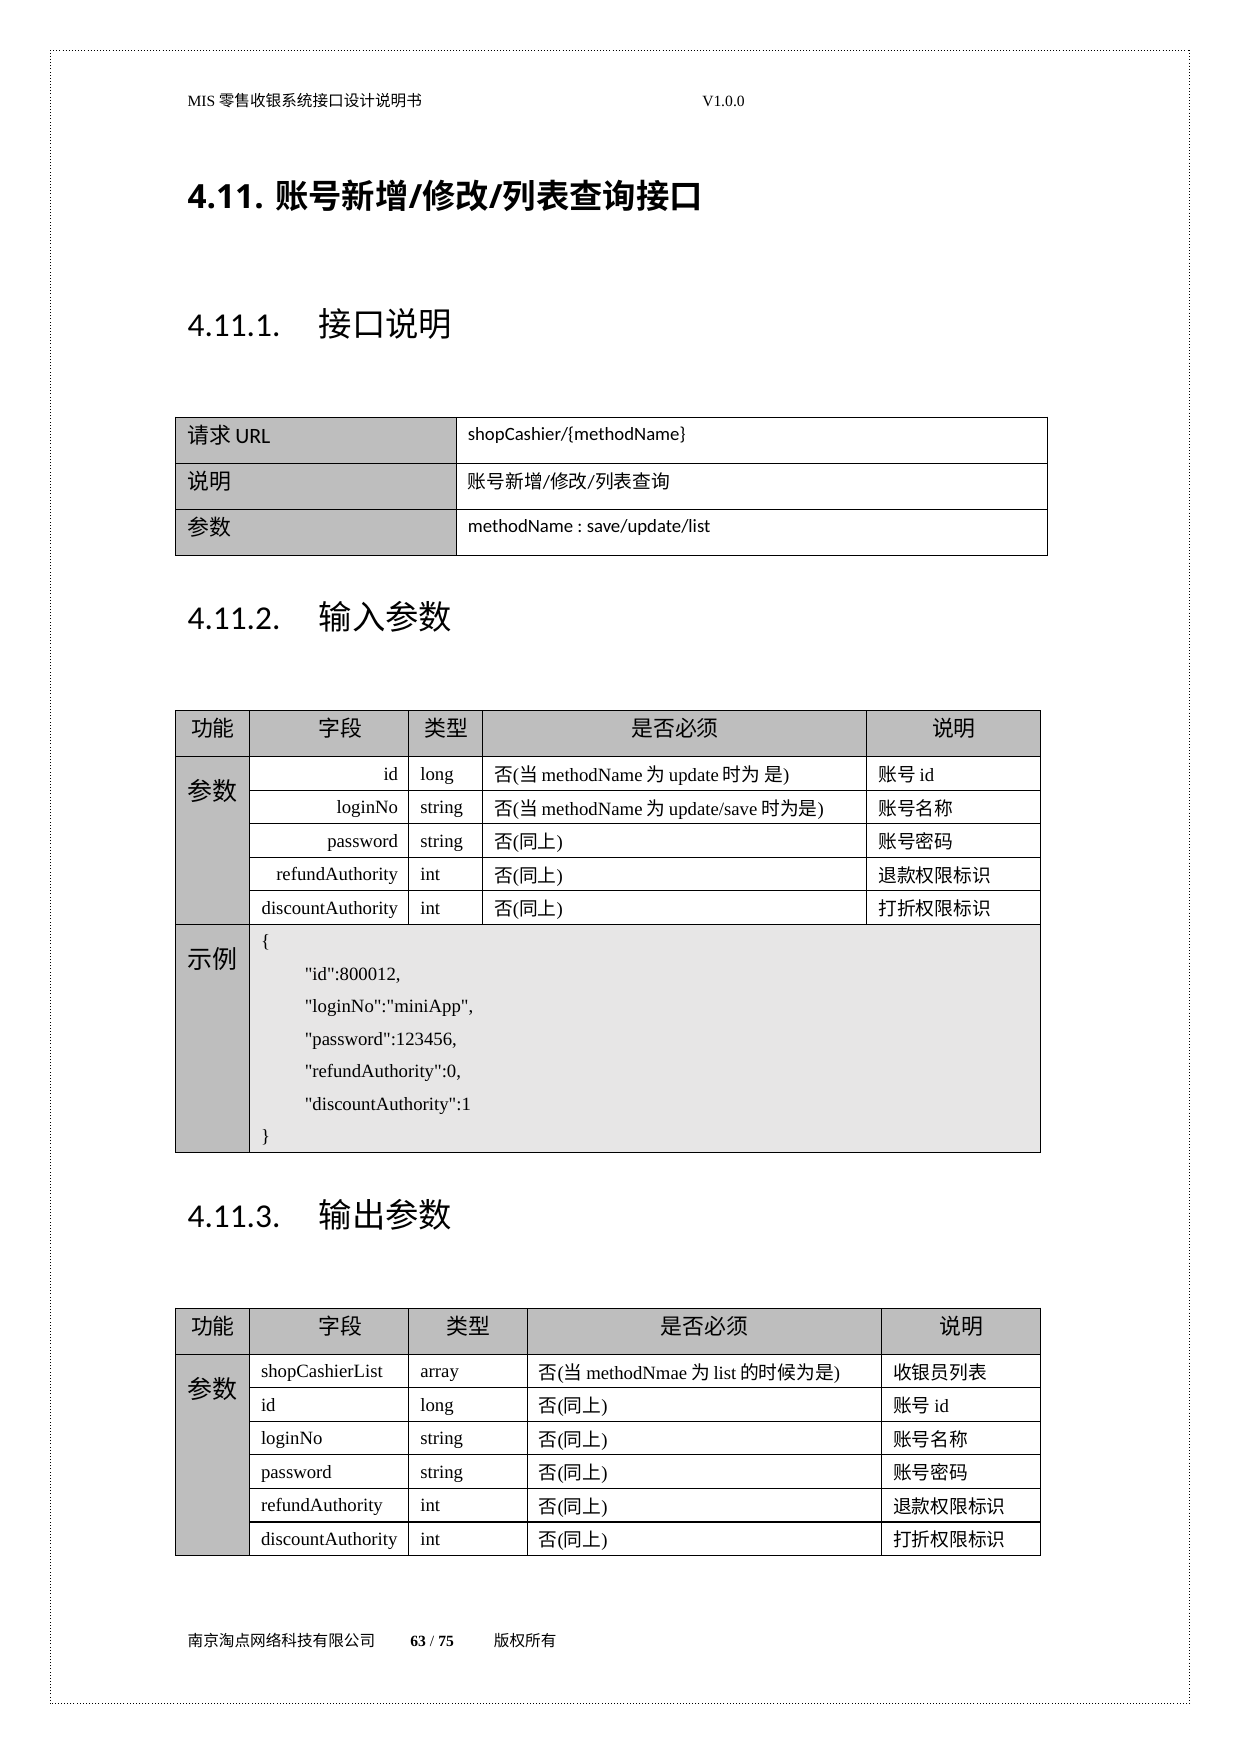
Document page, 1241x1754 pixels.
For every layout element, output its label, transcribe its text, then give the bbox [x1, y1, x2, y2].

subtitle 输入参数 [187, 583, 1053, 648]
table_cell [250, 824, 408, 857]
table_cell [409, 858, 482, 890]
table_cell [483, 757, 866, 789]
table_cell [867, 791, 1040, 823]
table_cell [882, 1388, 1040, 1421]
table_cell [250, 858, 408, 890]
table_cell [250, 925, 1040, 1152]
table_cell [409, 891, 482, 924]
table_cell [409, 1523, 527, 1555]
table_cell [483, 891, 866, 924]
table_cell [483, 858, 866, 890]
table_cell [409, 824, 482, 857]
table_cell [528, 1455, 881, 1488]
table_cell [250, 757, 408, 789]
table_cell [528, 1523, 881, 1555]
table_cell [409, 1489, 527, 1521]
subtitle 输出参数 [187, 1180, 1053, 1245]
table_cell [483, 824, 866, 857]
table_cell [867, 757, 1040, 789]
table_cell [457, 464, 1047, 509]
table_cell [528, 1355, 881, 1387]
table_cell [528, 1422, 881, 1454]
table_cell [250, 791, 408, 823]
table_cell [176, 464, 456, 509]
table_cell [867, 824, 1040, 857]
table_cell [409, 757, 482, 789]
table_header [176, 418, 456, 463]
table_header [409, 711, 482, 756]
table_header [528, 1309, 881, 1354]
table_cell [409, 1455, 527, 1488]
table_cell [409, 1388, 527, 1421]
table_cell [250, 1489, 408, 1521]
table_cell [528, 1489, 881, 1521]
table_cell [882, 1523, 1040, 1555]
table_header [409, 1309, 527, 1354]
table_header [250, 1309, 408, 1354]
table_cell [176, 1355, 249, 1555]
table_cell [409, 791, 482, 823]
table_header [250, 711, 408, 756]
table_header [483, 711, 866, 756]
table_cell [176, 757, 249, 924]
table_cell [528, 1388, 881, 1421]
subtitle 账号新增/修改/列表查询接口 [187, 162, 1053, 227]
subtitle 接口说明 [187, 289, 1053, 354]
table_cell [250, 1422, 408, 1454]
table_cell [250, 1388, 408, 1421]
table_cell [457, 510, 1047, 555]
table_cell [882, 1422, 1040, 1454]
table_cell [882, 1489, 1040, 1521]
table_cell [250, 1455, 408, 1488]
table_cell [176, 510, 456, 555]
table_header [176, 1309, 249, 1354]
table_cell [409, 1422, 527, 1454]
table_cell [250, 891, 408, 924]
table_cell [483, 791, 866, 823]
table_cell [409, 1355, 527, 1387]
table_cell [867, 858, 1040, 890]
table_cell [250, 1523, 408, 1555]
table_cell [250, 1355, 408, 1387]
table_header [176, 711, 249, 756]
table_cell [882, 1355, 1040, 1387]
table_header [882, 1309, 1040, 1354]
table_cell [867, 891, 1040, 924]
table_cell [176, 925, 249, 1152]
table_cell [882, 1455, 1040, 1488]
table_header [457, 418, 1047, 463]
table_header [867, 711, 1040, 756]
